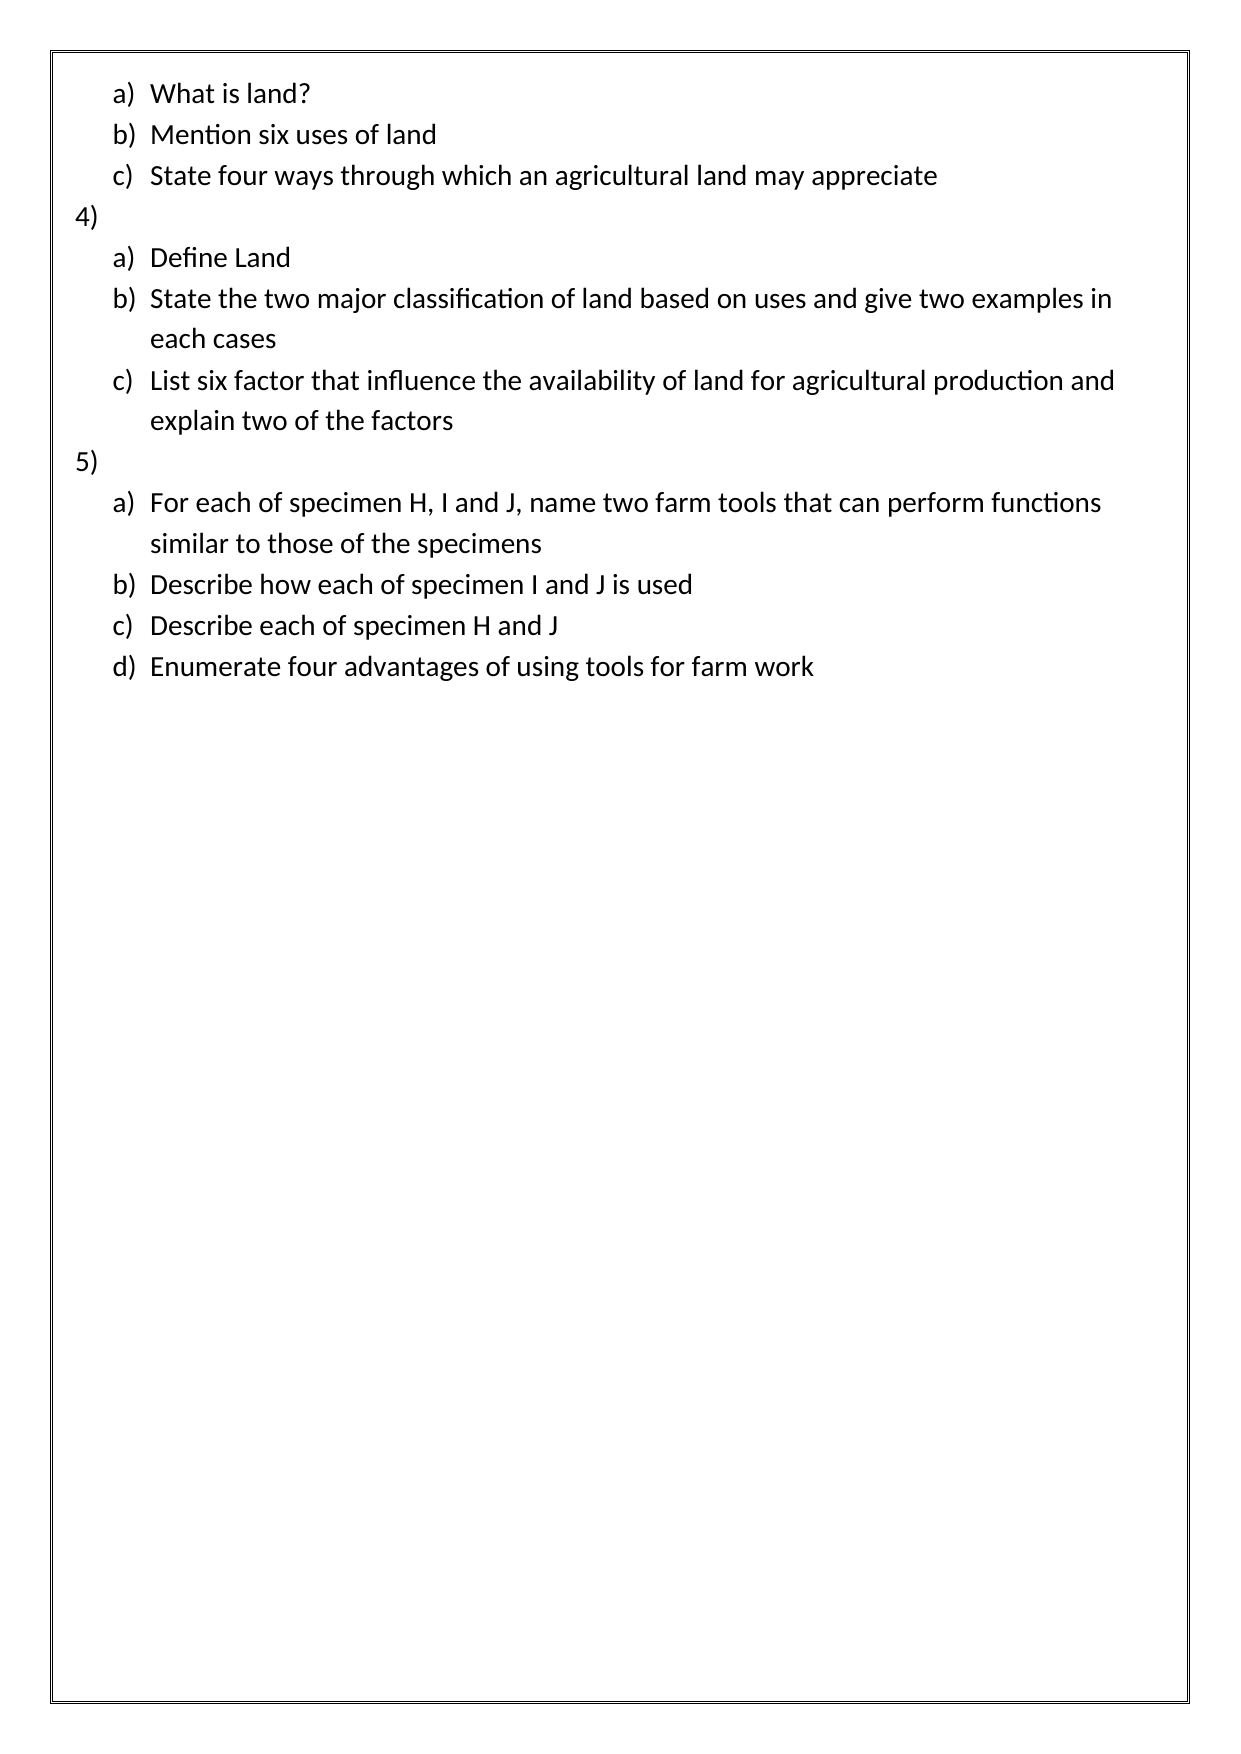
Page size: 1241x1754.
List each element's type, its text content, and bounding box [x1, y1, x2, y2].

list Enumerate four advantages of using tools for farm work [112, 648, 1165, 684]
list State four ways through which an agricultural land may appreciate [112, 157, 1165, 192]
list For each of specimen H, I and J, name two farm tools that can perform functions similar to those of the specimens [112, 484, 1165, 561]
list Describe each of specimen H and J [112, 607, 1165, 643]
list State the two major classification of land based on uses and give two examples in each cases [112, 280, 1165, 356]
list List six factor that influence the availability of land for agricultural production and explain two of the factors [112, 362, 1165, 438]
list Mention six uses of land [112, 116, 1165, 152]
list Describe how each of specimen I and J is used [112, 566, 1165, 602]
list Define Land [112, 239, 1165, 274]
list What is land? [112, 75, 1165, 111]
